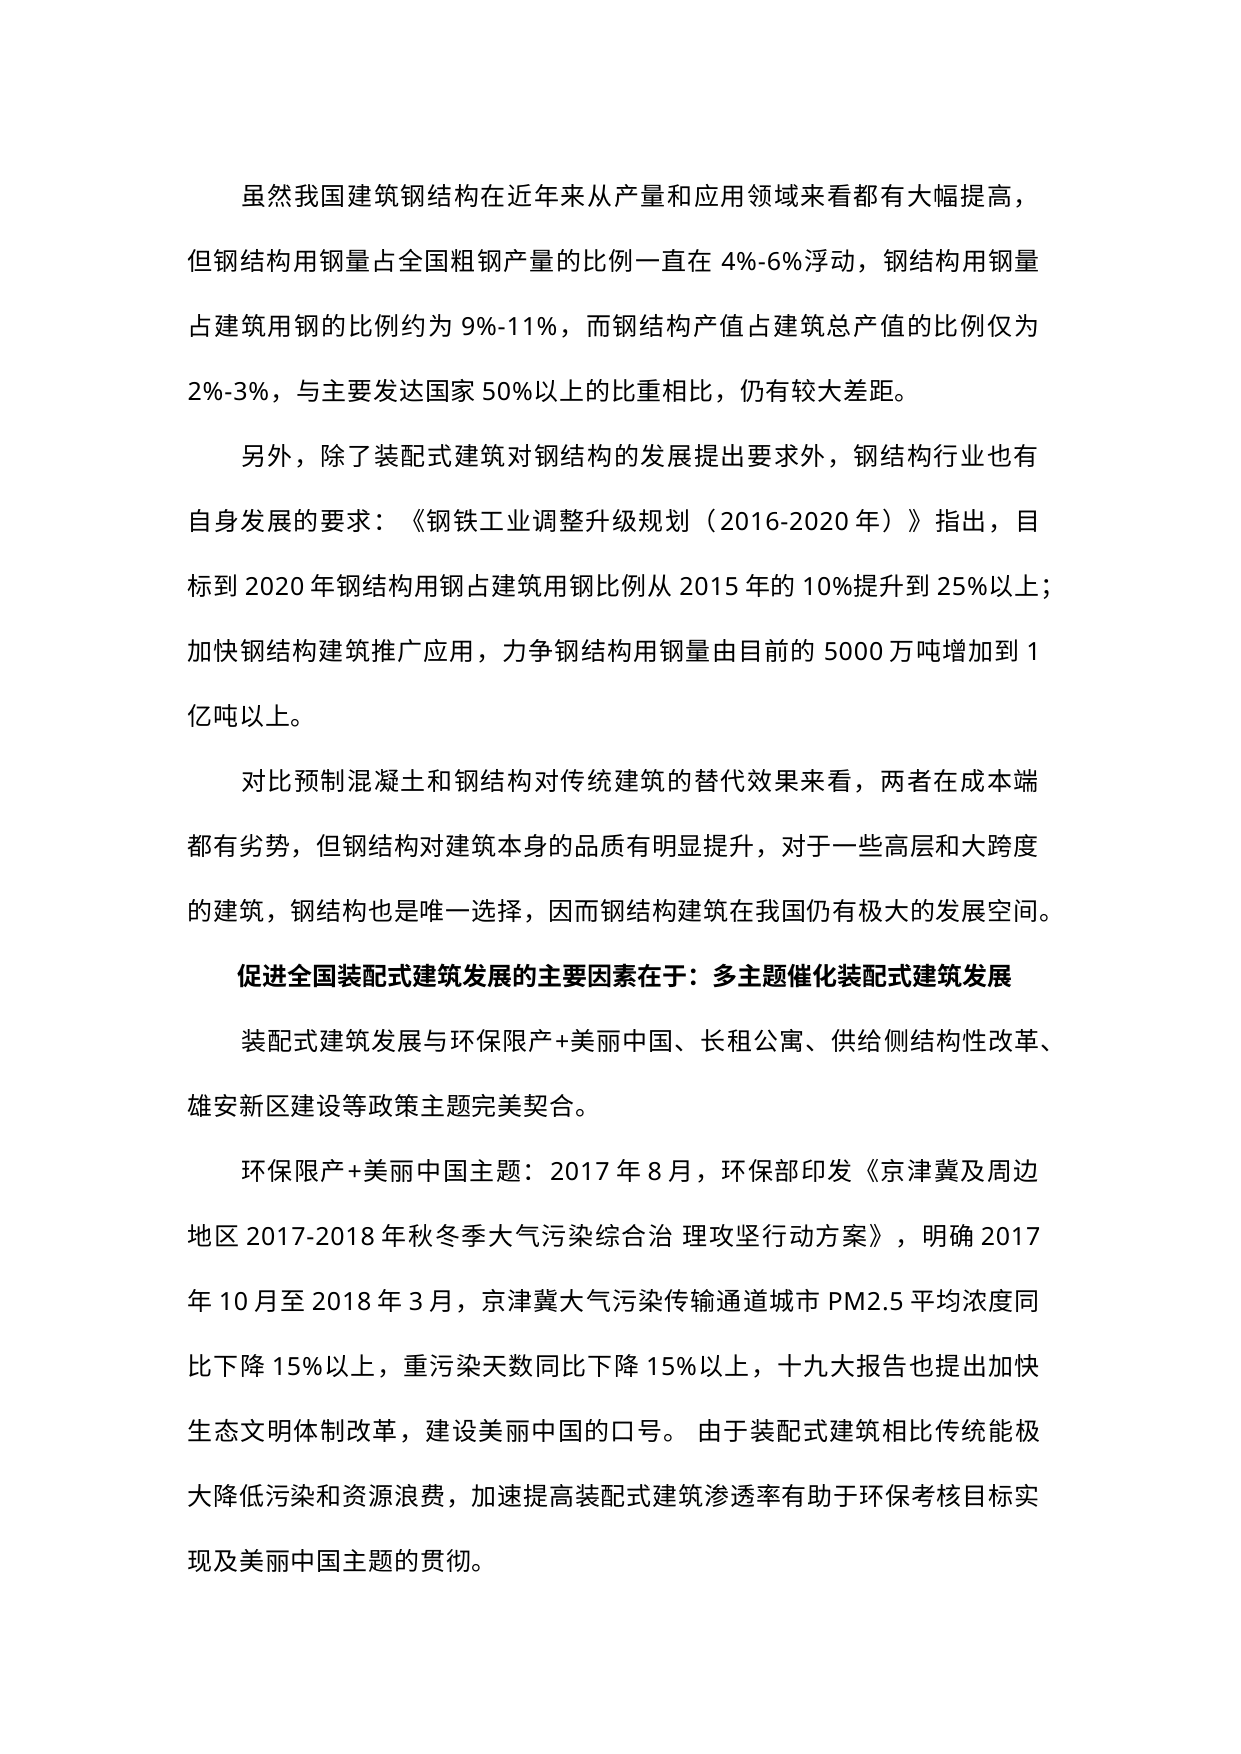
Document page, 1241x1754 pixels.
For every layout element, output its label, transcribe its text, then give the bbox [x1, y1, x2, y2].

text 对比预制混凝土和钢结构对传统建筑的替代效果来看，两者在成本端都有劣势，但钢结构对建筑本身的品质有明显提升，对于一些高层和大跨度的建筑，钢结构也是唯一选择，因而钢结构建筑在我国仍有极大的发展空间。 [187, 747, 1040, 942]
text 装配式建筑发展与环保限产+美丽中国、长租公寓、供给侧结构性改革、雄安新区建设等政策主题完美契合。 [187, 1007, 1040, 1137]
text 环保限产+美丽中国主题：2017年8月，环保部印发《京津冀及周边地区2017-2018年秋冬季大气污染综合治 理攻坚行动方案》，明确2017年10月至2018年3月，京津冀大气污染传输通道城市PM2.5平均浓度同比下降15%以上，重污染天数同比下降15%以上，十九大报告也提出加快生态文明体制改革，建设美丽中国的口号。 由于装配式建筑相比传统能极大降低污染和资源浪费，加速提高装配式建筑渗透率有助于环保考核目标实现及美丽中国主题的贯彻。 [187, 1137, 1040, 1592]
text 另外，除了装配式建筑对钢结构的发展提出要求外，钢结构行业也有自身发展的要求：《钢铁工业调整升级规划（2016-2020年）》指出，目标到2020年钢结构用钢占建筑用钢比例从2015年的10%提升到25%以上；加快钢结构建筑推广应用，力争钢结构用钢量由目前的5000万吨增加到1亿吨以上。 [187, 422, 1040, 747]
text 促进全国装配式建筑发展的主要因素在于：多主题催化装配式建筑发展 [187, 942, 1040, 1007]
text 虽然我国建筑钢结构在近年来从产量和应用领域来看都有大幅提高，但钢结构用钢量占全国粗钢产量的比例一直在4%-6%浮动，钢结构用钢量占建筑用钢的比例约为9%-11%，而钢结构产值占建筑总产值的比例仅为2%-3%，与主要发达国家50%以上的比重相比，仍有较大差距。 [187, 162, 1040, 422]
